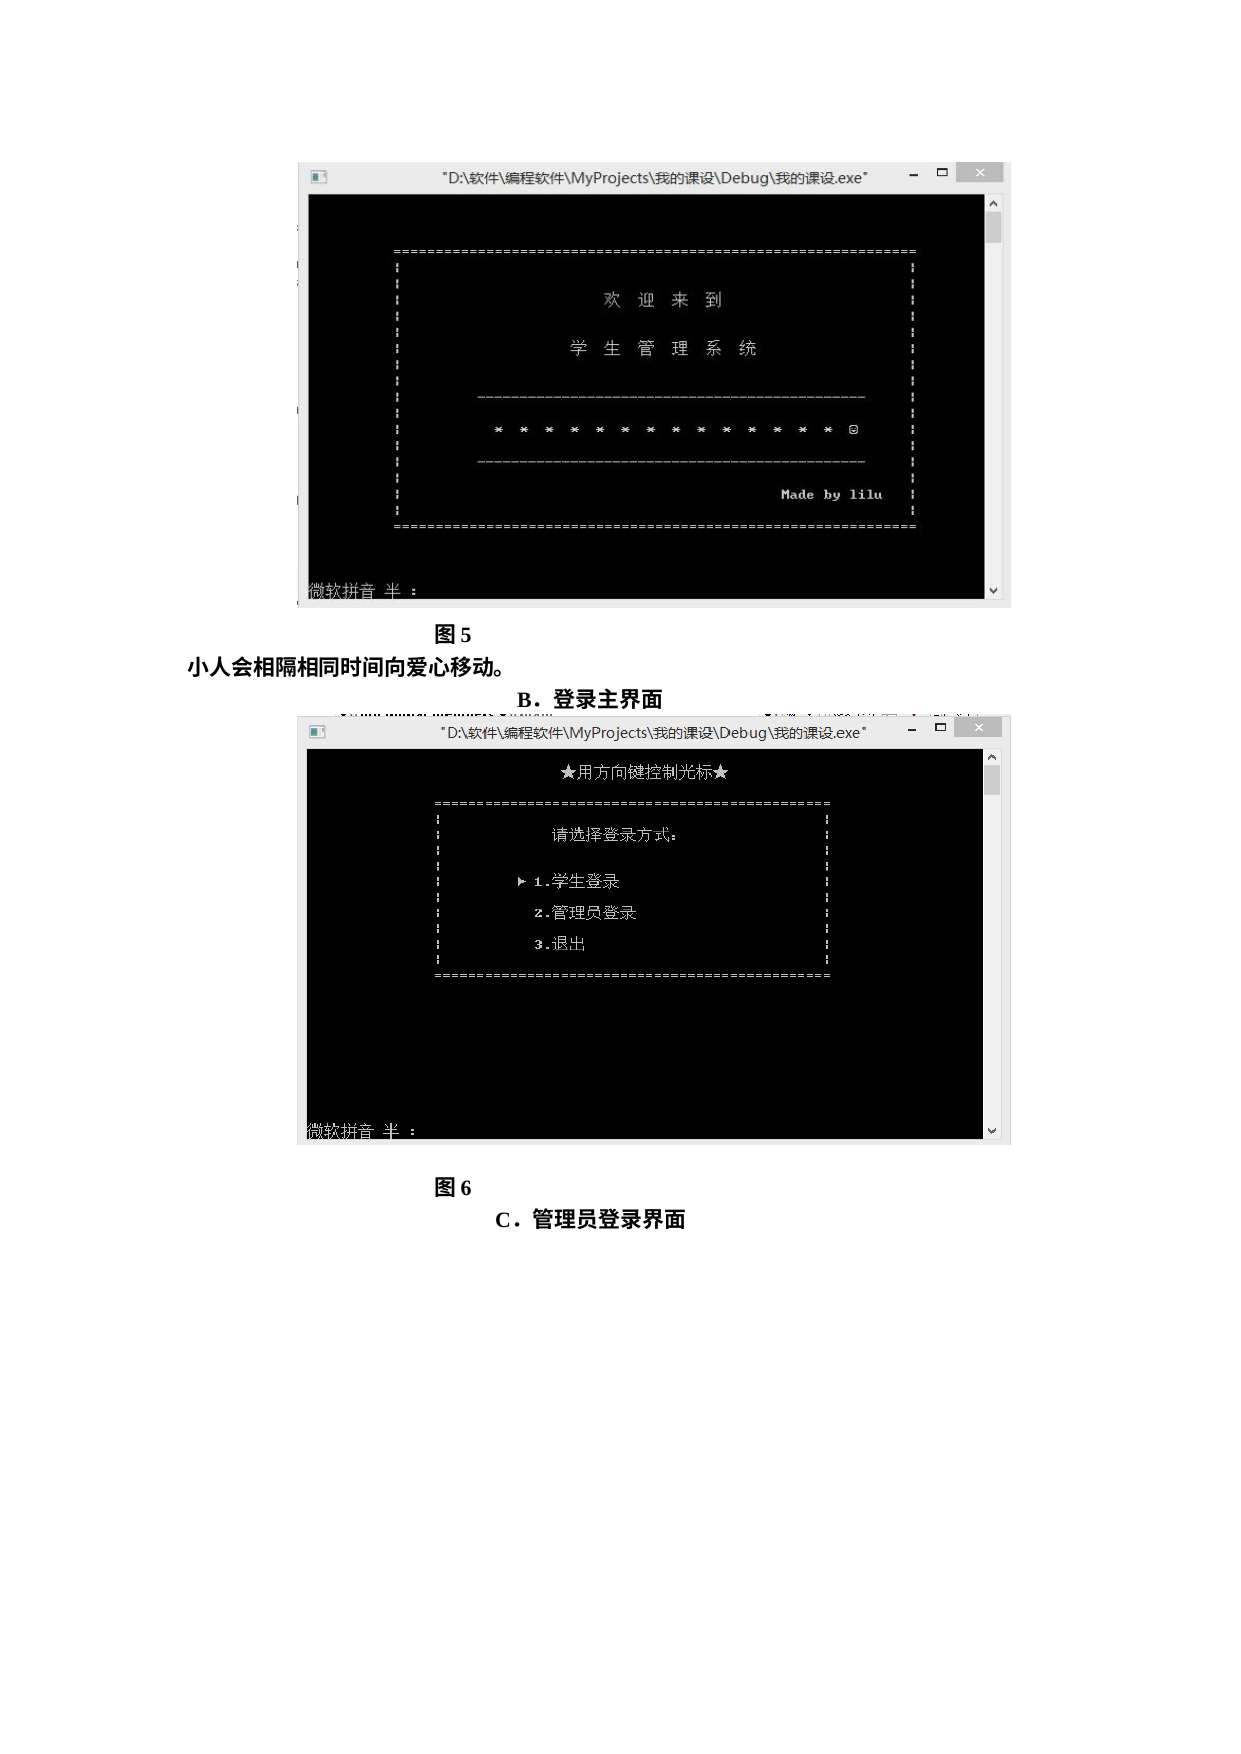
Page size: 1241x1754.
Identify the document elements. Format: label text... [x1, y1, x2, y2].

text 图5 [187, 617, 1053, 649]
picture [297, 714, 1012, 1145]
text 小人会相隔相同时间向爱心移动。 [187, 649, 1053, 682]
text B．登录主界面 [187, 682, 1053, 714]
picture [297, 162, 1012, 608]
text 图6 [187, 1169, 1053, 1202]
text C．管理员登录界面 [187, 1202, 1053, 1234]
